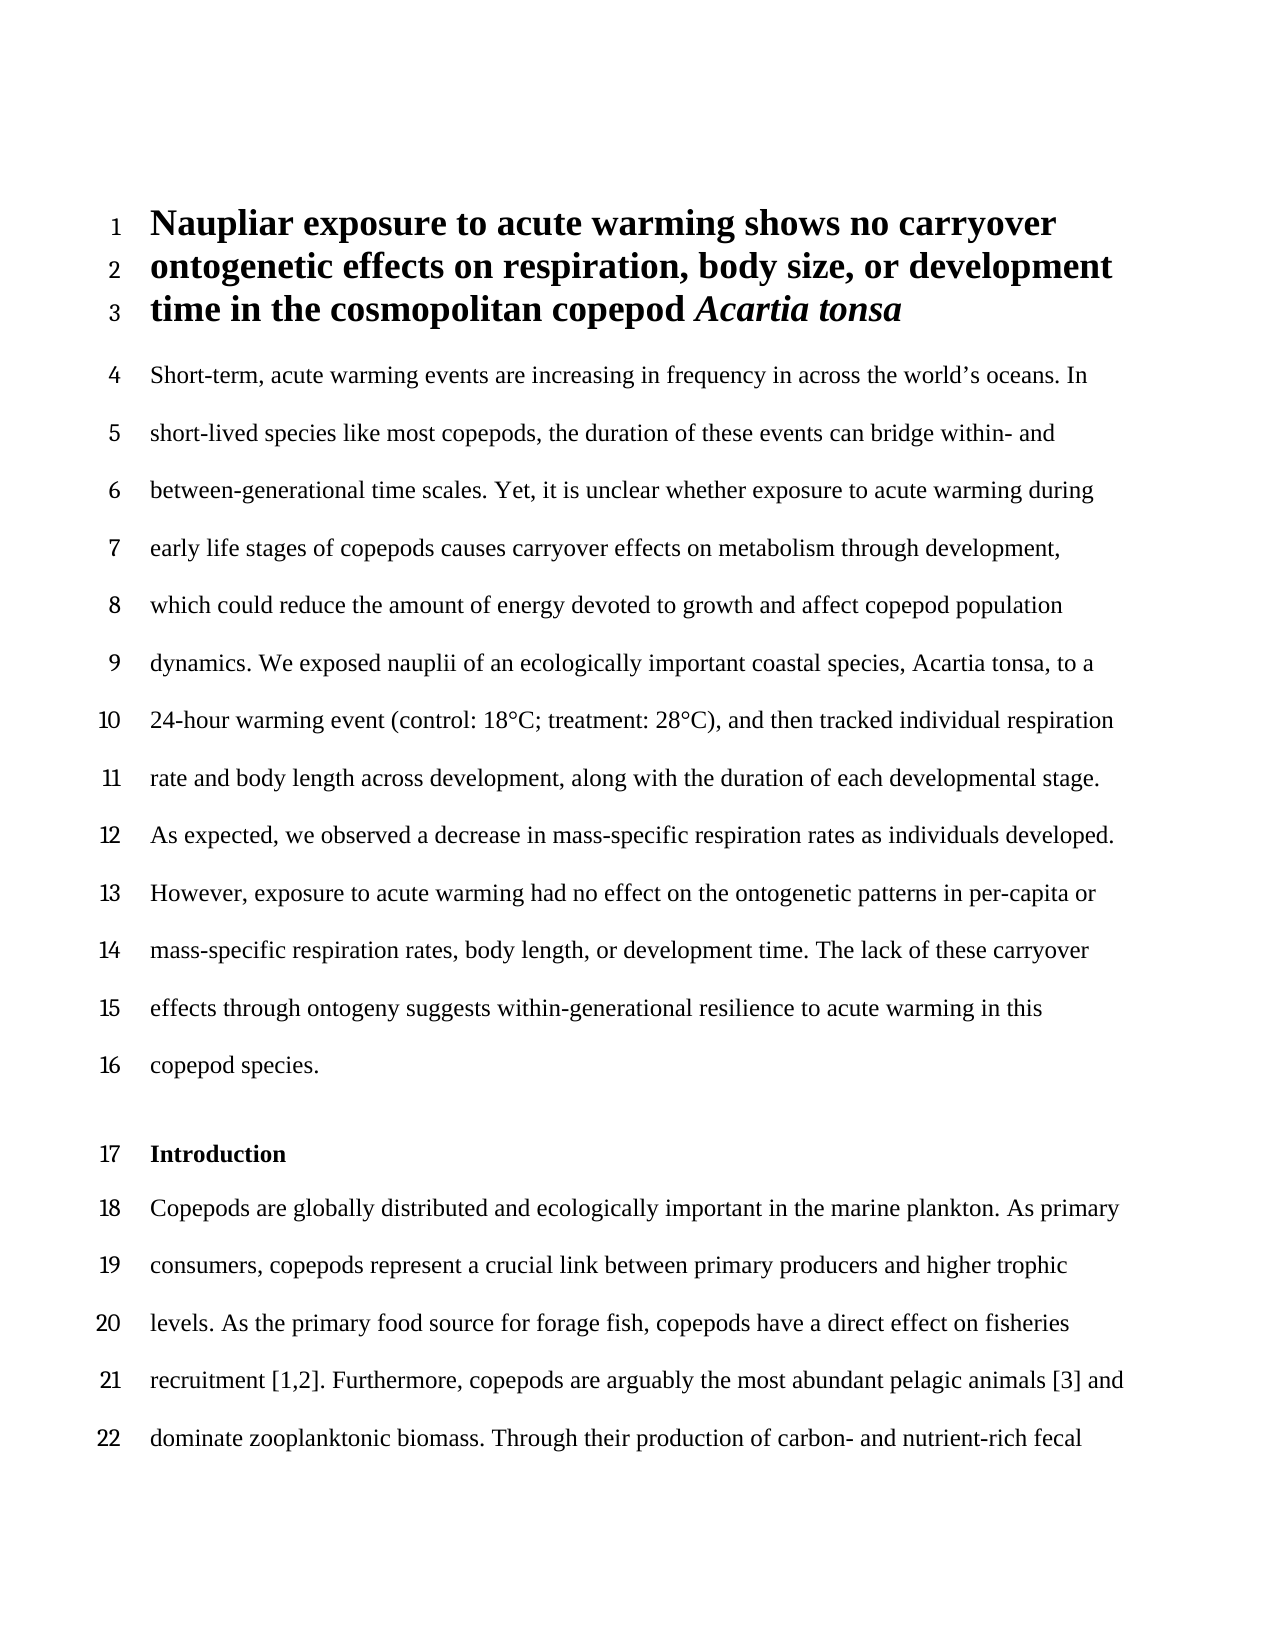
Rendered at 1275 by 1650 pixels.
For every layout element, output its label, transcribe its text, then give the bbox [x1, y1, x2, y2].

subtitle Introduction [150, 1139, 1125, 1168]
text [150, 1193, 1125, 1452]
text Short-term, acute warming events are increasing in frequency in across the world’s oceans. In short-lived species like most copepods, the duration of these events can bridge within- and between-generational time scales. Yet, it is unclear whether exposure to acute warming during early life stages of copepods causes carryover effects on metabolism through development, which could reduce the amount of energy devoted to growth and affect copepod population dynamics. We exposed nauplii of an ecologically important coastal species, Acartia tonsa, to a 24-hour warming event (control: 18°C; treatment: 28°C), and then tracked individual respiration rate and body length across development, along with the duration of each developmental stage. As expected, we observed a decrease in mass-specific respiration rates as individuals developed. However, exposure to acute warming had no effect on the ontogenetic patterns in per-capita or mass-specific respiration rates, body length, or development time. The lack of these carryover effects through ontogeny suggests within-generational resilience to acute warming in this copepod species. [150, 361, 1125, 1079]
title Naupliar exposure to acute warming shows no carryover ontogenetic effects on respiration, body size, or development time in the cosmopolitan copepod Acartia tonsa [150, 200, 1125, 329]
